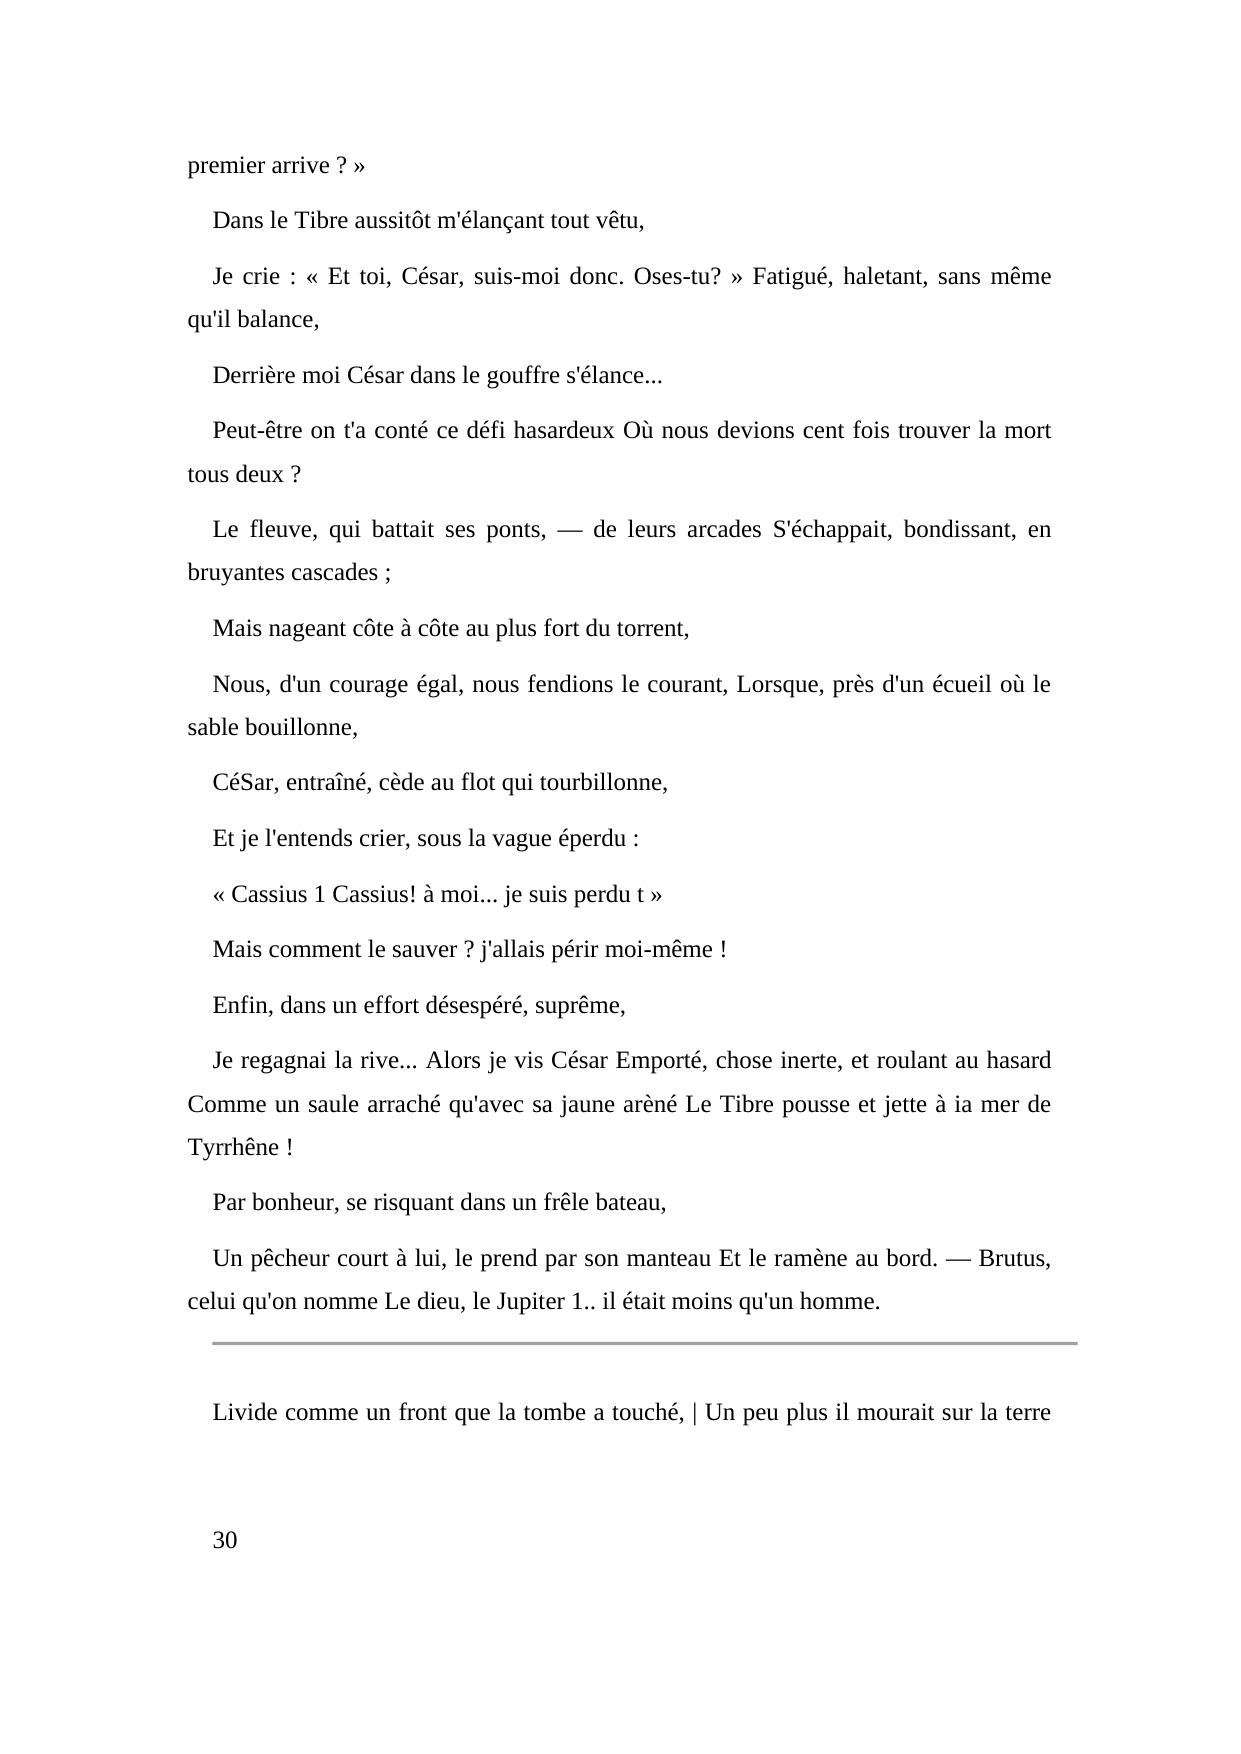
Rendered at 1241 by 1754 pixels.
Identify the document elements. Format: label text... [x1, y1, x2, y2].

text Peut-être on t'a conté ce défi hasardeux Où nous devions cent fois trouver la mort tous deux ? [187, 416, 1053, 487]
text Mais nageant côte à côte au plus fort du torrent, [187, 613, 1053, 642]
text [187, 150, 1053, 179]
text Dans le Tibre aussitôt m'élançant tout vêtu, [187, 206, 1053, 234]
text Je regagnai la rive... Alors je vis César Emporté, chose inerte, et roulant au hasard Comme un saule arraché qu'avec sa jaune arèné Le Tibre pousse et jette à ia mer de Tyrrhêne ! [187, 1046, 1053, 1161]
text Je crie : « Et toi, César, suis-moi donc. Oses-tu? » Fatigué, haletant, sans même qu'il balance, [187, 261, 1053, 333]
text Nous, d'un courage égal, nous fendions le courant, Lorsque, près d'un écueil où le sable bouillonne, [187, 669, 1053, 741]
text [187, 1397, 1053, 1426]
text Enfin, dans un effort désespéré, suprême, [187, 990, 1053, 1019]
text CéSar, entraîné, cède au flot qui tourbillonne, [187, 767, 1053, 796]
text Un pêcheur court à lui, le prend par son manteau Et le ramène au bord. — Brutus, celui qu'on nomme Le dieu, le Jupiter 1.. il était moins qu'un homme. [187, 1243, 1053, 1315]
text « Cassius 1 Cassius! à moi... je suis perdu t » [187, 879, 1053, 907]
text Derrière moi César dans le gouffre s'élance... [187, 360, 1053, 389]
text Mais comment le sauver ? j'allais périr moi-même ! [187, 934, 1053, 963]
text Et je l'entends crier, sous la vague éperdu : [187, 823, 1053, 852]
text Par bonheur, se risquant dans un frêle bateau, [187, 1187, 1053, 1216]
text Le fleuve, qui battait ses ponts, — de leurs arcades S'échappait, bondissant, en bruyantes cascades ; [187, 514, 1053, 586]
